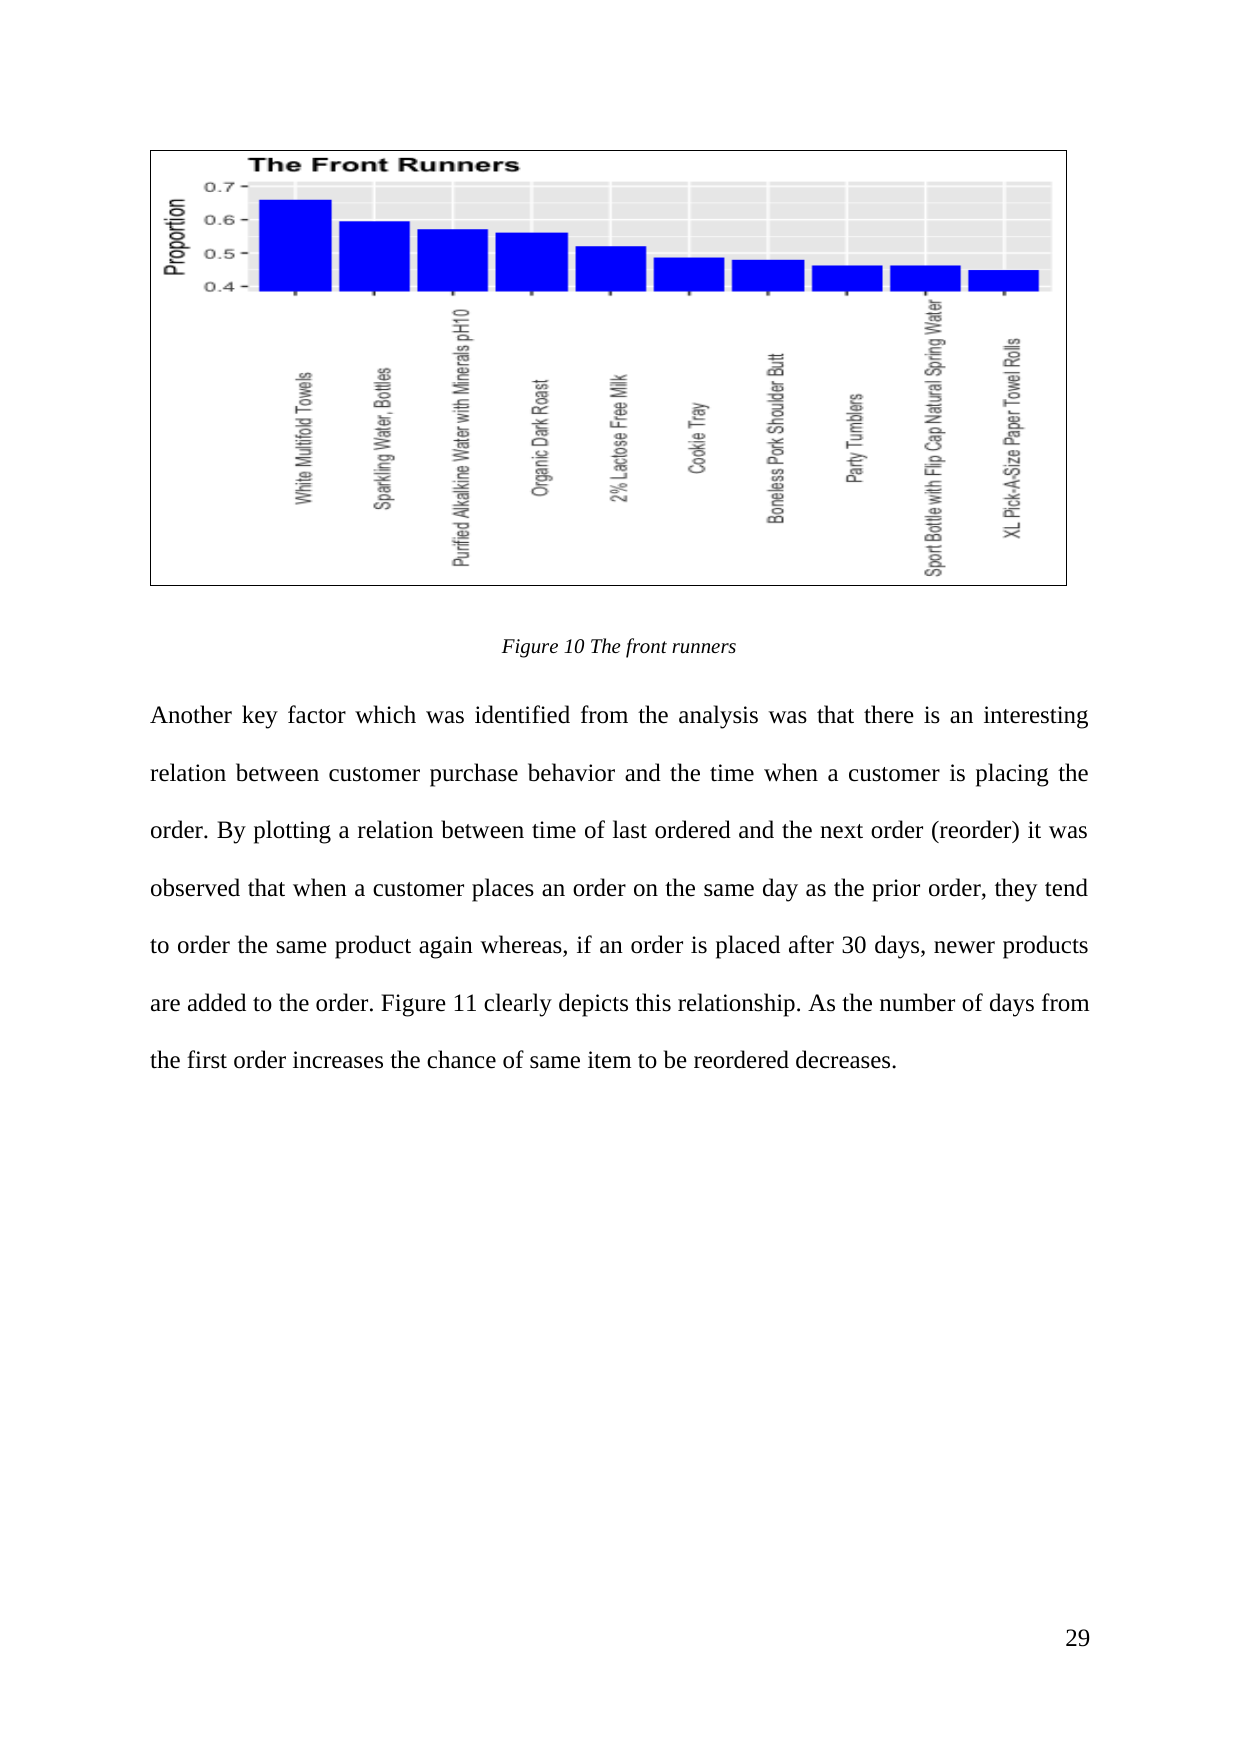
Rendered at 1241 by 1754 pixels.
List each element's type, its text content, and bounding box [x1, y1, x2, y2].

picture [151, 151, 1066, 585]
text Another key factor which was identified from the analysis was that there is an interesting relation between customer purchase behavior and the time when a customer is placing the order. By plotting a relation between time of last ordered and the next order (reorder) it was observed that when a customer places an order on the same day as the prior order, they tend to order the same product again whereas, if an order is placed after 30 days, newer products are added to the order. Figure 11 clearly depicts this relationship. As the number of days from the first order increases the chance of same item to be reordered decreases. [150, 700, 1090, 1074]
text Figure 10 The front runners [150, 633, 1090, 658]
